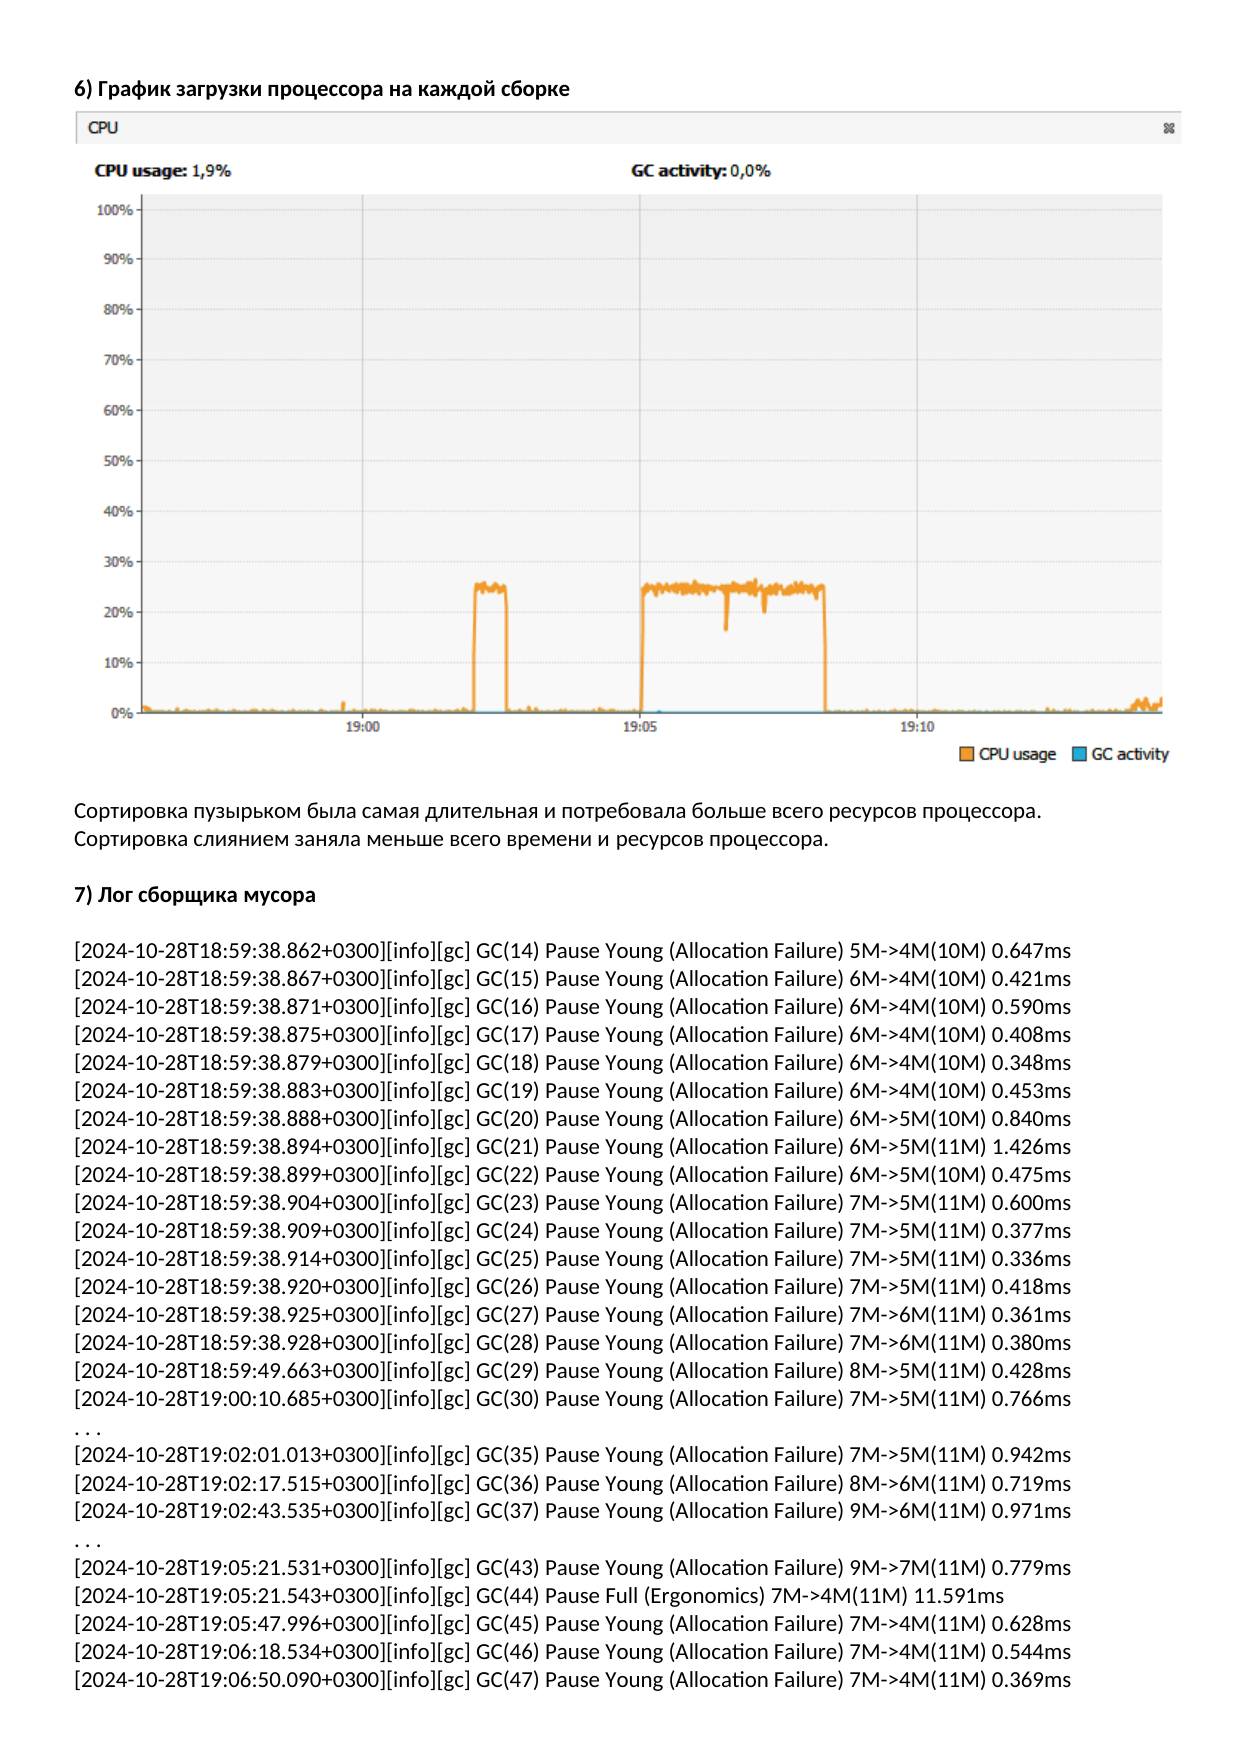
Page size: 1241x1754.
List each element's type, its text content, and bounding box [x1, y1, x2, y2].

text . . . [74, 1413, 1181, 1441]
text [2024-10-28T18:59:38.862+0300][info][gc] GC(14) Pause Young (Allocation Failure) 5M->4M(10M) 0.647ms [2024-10-28T18:59:38.867+0300][info][gc] GC(15) Pause Young (Allocation Failure) 6M->4M(10M) 0.421ms [2024-10-28T18:59:38.871+0300][info][gc] GC(16) Pause Young (Allocation Failure) 6M->4M(10M) 0.590ms [2024-10-28T18:59:38.875+0300][info][gc] GC(17) Pause Young (Allocation Failure) 6M->4M(10M) 0.408ms [2024-10-28T18:59:38.879+0300][info][gc] GC(18) Pause Young (Allocation Failure) 6M->4M(10M) 0.348ms [2024-10-28T18:59:38.883+0300][info][gc] GC(19) Pause Young (Allocation Failure) 6M->4M(10M) 0.453ms [2024-10-28T18:59:38.888+0300][info][gc] GC(20) Pause Young (Allocation Failure) 6M->5M(10M) 0.840ms [2024-10-28T18:59:38.894+0300][info][gc] GC(21) Pause Young (Allocation Failure) 6M->5M(11M) 1.426ms [2024-10-28T18:59:38.899+0300][info][gc] GC(22) Pause Young (Allocation Failure) 6M->5M(10M) 0.475ms [2024-10-28T18:59:38.904+0300][info][gc] GC(23) Pause Young (Allocation Failure) 7M->5M(11M) 0.600ms [2024-10-28T18:59:38.909+0300][info][gc] GC(24) Pause Young (Allocation Failure) 7M->5M(11M) 0.377ms [2024-10-28T18:59:38.914+0300][info][gc] GC(25) Pause Young (Allocation Failure) 7M->5M(11M) 0.336ms [2024-10-28T18:59:38.920+0300][info][gc] GC(26) Pause Young (Allocation Failure) 7M->5M(11M) 0.418ms [2024-10-28T18:59:38.925+0300][info][gc] GC(27) Pause Young (Allocation Failure) 7M->6M(11M) 0.361ms [2024-10-28T18:59:38.928+0300][info][gc] GC(28) Pause Young (Allocation Failure) 7M->6M(11M) 0.380ms [2024-10-28T18:59:49.663+0300][info][gc] GC(29) Pause Young (Allocation Failure) 8M->5M(11M) 0.428ms [2024-10-28T19:00:10.685+0300][info][gc] GC(30) Pause Young (Allocation Failure) 7M->5M(11M) 0.766ms [74, 936, 1181, 1413]
text Сортировка пузырьком была самая длительная и потребовала больше всего ресурсов процессора. [74, 796, 1181, 824]
text [2024-10-28T19:02:01.013+0300][info][gc] GC(35) Pause Young (Allocation Failure) 7M->5M(11M) 0.942ms [2024-10-28T19:02:17.515+0300][info][gc] GC(36) Pause Young (Allocation Failure) 8M->6M(11M) 0.719ms [2024-10-28T19:02:43.535+0300][info][gc] GC(37) Pause Young (Allocation Failure) 9M->6M(11M) 0.971ms [74, 1441, 1181, 1525]
picture [73, 101, 1182, 769]
text 7) Лог сборщика мусора [74, 880, 1181, 908]
text . . . [74, 1525, 1181, 1553]
text Сортировка слиянием заняла меньше всего времени и ресурсов процессора. [74, 824, 1181, 852]
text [74, 1553, 1181, 1693]
text 6) График загрузки процессора на каждой сборке [74, 74, 1181, 101]
